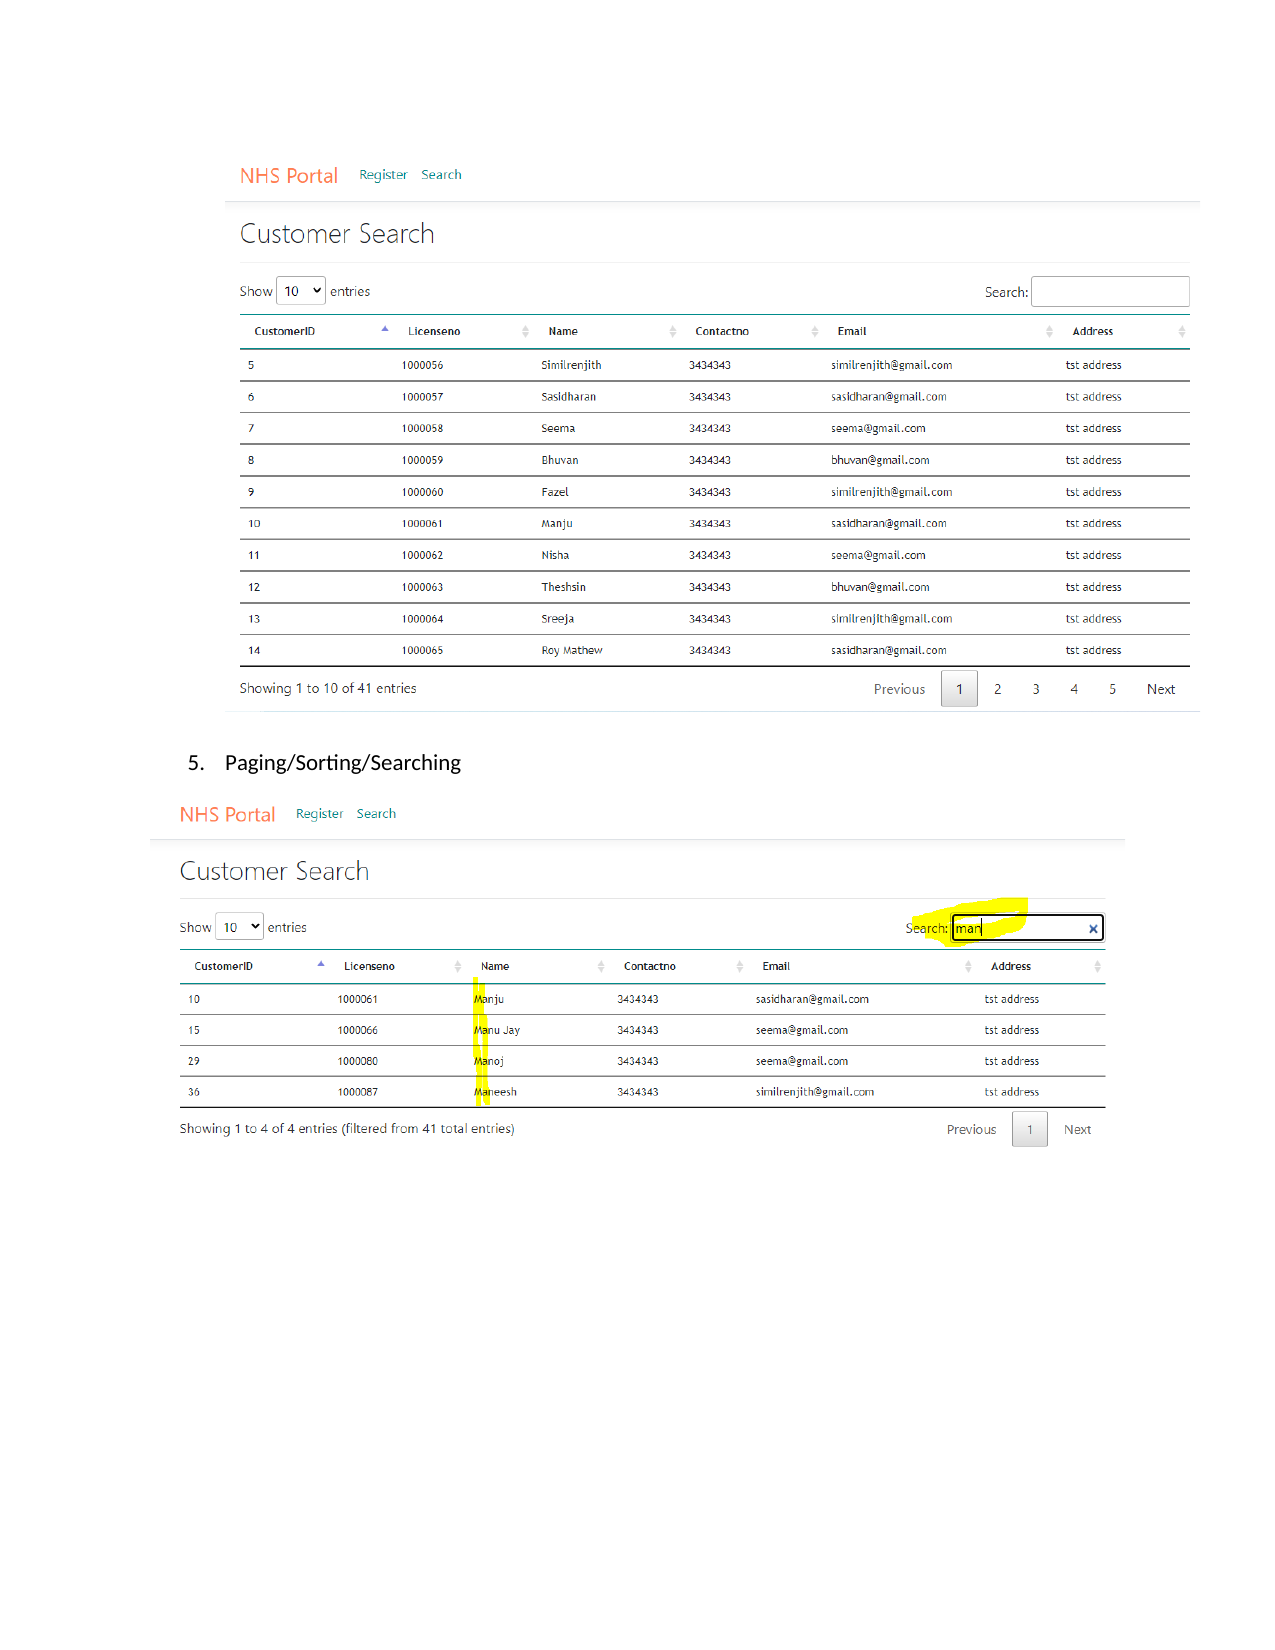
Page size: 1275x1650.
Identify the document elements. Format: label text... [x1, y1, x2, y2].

picture [150, 801, 1125, 1157]
picture [225, 150, 1200, 712]
list Paging/Sorting/Searching [187, 748, 1125, 776]
